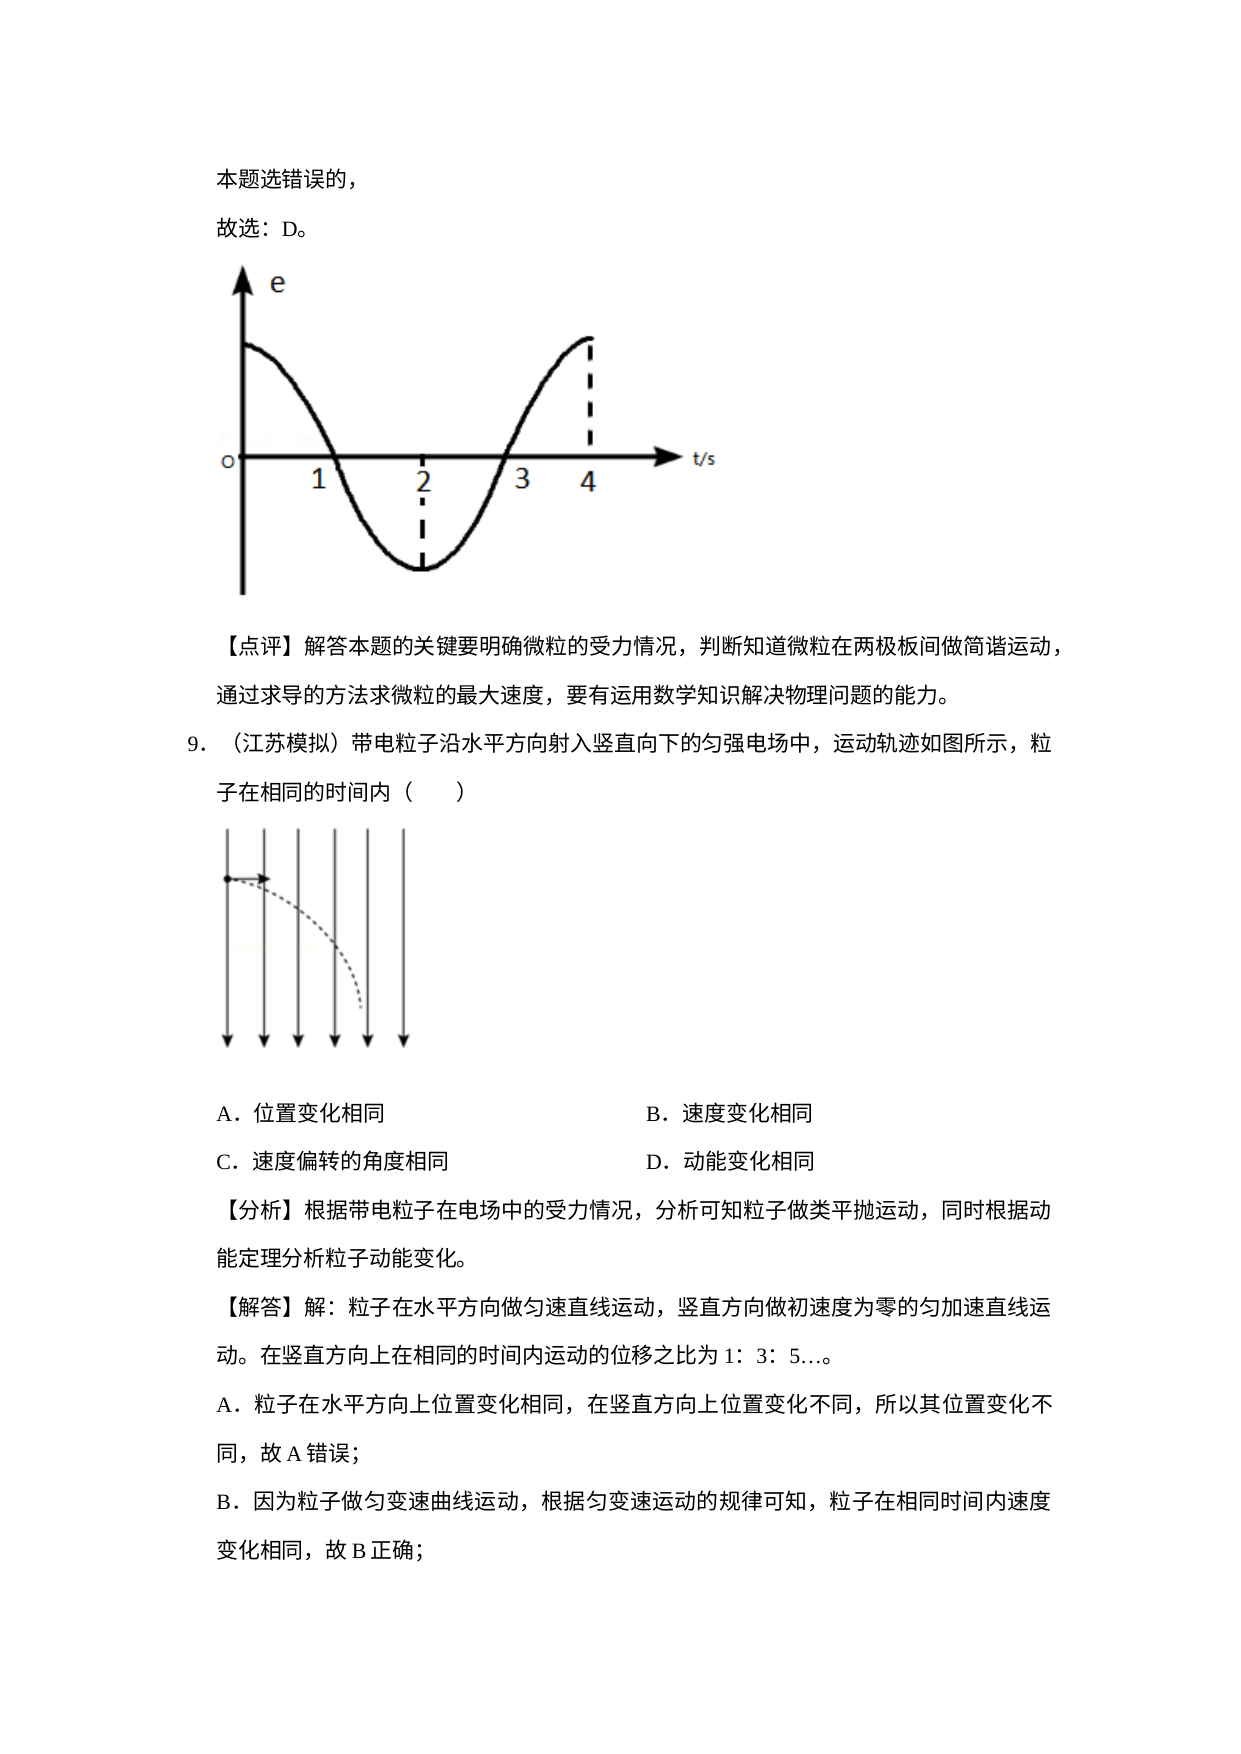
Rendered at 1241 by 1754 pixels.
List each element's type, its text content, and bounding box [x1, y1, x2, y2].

text 本题选错误的， [216, 162, 1053, 194]
text 【解答】解：粒子在水平方向做匀速直线运动，竖直方向做初速度为零的匀加速直线运动。在竖直方向上在相同的时间内运动的位移之比为1：3：5…。 [216, 1289, 1053, 1371]
text C．速度偏转的角度相同 D．动能变化相同 [187, 1144, 1053, 1176]
text A．位置变化相同 B．速度变化相同 [187, 1096, 1053, 1128]
text 故选：D。 [216, 210, 1053, 243]
text B．因为粒子做匀变速曲线运动，根据匀变速运动的规律可知，粒子在相同时间内速度变化相同，故B正确； [216, 1483, 1053, 1565]
text 【分析】根据带电粒子在电场中的受力情况，分析可知粒子做类平抛运动，同时根据动能定理分析粒子动能变化。 [216, 1192, 1053, 1273]
text 【点评】解答本题的关键要明确微粒的受力情况，判断知道微粒在两极板间做简谐运动，通过求导的方法求微粒的最大速度，要有运用数学知识解决物理问题的能力。 [216, 629, 1053, 710]
picture [216, 258, 720, 600]
text A．粒子在水平方向上位置变化相同，在竖直方向上位置变化不同，所以其位置变化不同，故A错误； [216, 1386, 1053, 1468]
text 9．（江苏模拟）带电粒子沿水平方向射入竖直向下的匀强电场中，运动轨迹如图所示，粒子在相同的时间内（ ） [187, 726, 1053, 807]
picture [216, 822, 416, 1053]
